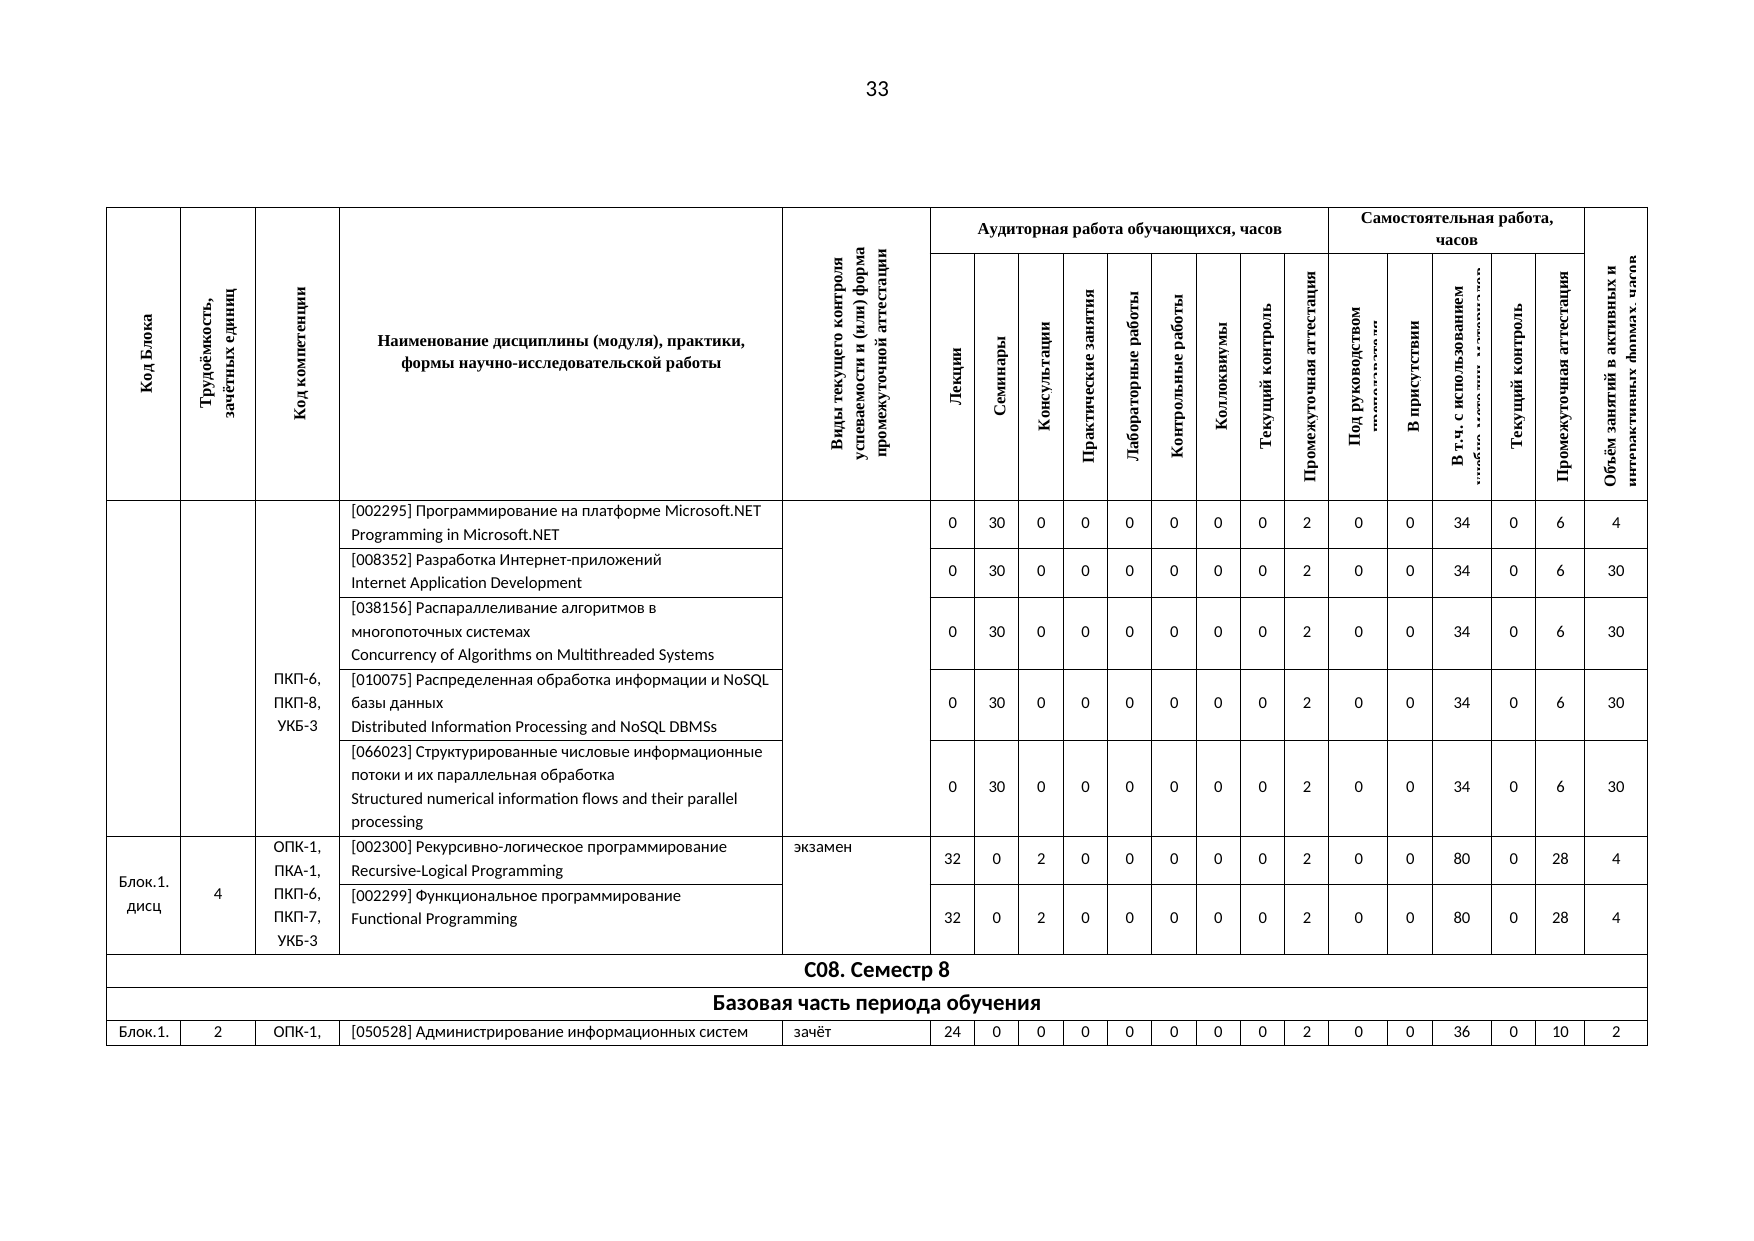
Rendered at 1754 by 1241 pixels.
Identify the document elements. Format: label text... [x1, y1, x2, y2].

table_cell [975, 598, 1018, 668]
table_cell Лекции [931, 254, 974, 499]
table_cell Семинары [975, 254, 1018, 499]
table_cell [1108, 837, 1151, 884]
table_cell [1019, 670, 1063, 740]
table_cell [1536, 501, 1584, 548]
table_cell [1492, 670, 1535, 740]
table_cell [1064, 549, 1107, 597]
table_cell Текущий контроль [1241, 254, 1284, 499]
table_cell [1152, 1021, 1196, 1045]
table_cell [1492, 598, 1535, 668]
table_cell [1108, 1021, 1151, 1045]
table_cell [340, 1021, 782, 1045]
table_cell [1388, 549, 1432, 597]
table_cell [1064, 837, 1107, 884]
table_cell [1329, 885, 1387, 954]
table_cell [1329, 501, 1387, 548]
table_cell Под руководством преподавателя [1329, 254, 1387, 499]
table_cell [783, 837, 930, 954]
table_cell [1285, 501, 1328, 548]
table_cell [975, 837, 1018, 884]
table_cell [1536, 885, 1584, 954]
table_cell Коллоквиумы [1197, 254, 1240, 499]
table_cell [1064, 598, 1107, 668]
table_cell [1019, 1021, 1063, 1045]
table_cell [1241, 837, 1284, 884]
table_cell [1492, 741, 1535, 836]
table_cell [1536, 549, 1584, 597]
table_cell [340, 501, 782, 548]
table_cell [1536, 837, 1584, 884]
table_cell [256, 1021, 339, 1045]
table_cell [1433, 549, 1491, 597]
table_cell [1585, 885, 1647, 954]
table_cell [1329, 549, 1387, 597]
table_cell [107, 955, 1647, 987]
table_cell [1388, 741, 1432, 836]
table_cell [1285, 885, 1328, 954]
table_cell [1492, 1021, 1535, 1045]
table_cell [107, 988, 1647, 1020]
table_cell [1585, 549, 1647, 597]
table_header Трудоёмкость, зачётных единиц [181, 208, 255, 499]
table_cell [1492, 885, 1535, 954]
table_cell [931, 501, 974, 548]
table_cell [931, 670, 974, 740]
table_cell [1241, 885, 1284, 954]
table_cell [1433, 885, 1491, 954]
table_cell В т.ч. с использованием учебно-методич. материалов [1433, 254, 1491, 499]
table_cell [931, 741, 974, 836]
table_cell Промежуточная аттестация [1285, 254, 1328, 499]
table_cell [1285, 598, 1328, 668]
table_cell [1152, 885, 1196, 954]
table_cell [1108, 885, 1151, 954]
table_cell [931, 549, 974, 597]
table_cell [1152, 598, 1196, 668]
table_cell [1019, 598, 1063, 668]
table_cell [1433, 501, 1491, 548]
table_cell Текущий контроль [1492, 254, 1535, 499]
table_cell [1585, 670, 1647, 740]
table_header Наименование дисциплины (модуля), практики, формы научно-исследовательской работы [340, 208, 782, 499]
table_cell В присутствии преподавателя [1388, 254, 1432, 499]
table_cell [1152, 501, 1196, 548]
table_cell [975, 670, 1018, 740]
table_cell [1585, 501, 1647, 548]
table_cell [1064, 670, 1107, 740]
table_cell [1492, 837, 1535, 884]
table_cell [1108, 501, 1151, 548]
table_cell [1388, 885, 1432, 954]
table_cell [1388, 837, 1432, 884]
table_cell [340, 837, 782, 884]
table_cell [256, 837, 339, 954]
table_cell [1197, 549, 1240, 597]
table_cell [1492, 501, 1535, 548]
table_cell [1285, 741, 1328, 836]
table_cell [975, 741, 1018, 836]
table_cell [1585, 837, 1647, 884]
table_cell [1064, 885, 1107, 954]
table_header Аудиторная работа обучающихся, часов [931, 208, 1328, 253]
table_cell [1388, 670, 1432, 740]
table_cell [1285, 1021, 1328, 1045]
table_cell Промежуточная аттестация [1536, 254, 1584, 499]
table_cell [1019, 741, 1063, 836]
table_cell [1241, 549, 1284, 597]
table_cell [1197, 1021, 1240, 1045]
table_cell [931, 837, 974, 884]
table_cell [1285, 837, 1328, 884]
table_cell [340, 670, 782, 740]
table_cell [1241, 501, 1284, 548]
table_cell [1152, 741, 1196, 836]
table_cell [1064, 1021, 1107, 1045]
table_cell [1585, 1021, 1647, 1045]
table_cell Консультации [1019, 254, 1063, 499]
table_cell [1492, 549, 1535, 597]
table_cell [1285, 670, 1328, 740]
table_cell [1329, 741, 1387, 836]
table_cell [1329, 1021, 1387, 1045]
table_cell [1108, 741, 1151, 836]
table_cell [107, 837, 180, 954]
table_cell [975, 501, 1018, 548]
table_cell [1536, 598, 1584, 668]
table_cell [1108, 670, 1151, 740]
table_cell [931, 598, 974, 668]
table_header Код компетенции [256, 208, 339, 499]
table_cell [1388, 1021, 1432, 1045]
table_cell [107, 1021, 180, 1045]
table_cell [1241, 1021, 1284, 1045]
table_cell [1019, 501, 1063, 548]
table_cell Практические занятия [1064, 254, 1107, 499]
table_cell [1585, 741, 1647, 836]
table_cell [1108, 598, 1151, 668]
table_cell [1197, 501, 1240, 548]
table_header Виды текущего контроля успеваемости и (или) форма промежуточной аттестации [783, 208, 930, 499]
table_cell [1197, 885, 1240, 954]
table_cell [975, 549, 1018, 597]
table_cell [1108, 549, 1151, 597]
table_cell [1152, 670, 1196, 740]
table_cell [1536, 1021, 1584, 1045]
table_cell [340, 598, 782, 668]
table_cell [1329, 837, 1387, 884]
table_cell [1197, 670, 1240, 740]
table_cell Контрольные работы [1152, 254, 1196, 499]
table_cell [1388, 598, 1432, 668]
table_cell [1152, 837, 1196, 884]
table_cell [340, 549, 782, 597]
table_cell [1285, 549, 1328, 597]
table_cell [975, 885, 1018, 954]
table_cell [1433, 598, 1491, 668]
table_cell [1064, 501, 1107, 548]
table_header Объём занятий в активных и интерактивных формах, часов [1585, 208, 1647, 499]
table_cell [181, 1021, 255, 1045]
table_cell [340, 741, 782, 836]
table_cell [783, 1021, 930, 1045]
table_cell Лабораторные работы [1108, 254, 1151, 499]
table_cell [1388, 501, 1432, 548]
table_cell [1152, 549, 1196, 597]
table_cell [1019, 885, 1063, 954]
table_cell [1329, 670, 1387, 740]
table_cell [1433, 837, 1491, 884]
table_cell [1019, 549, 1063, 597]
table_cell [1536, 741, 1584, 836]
table_header Код Блока [107, 208, 180, 499]
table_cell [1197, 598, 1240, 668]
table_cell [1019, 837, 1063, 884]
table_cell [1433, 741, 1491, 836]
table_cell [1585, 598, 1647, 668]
table_header Самостоятельная работа, часов [1329, 208, 1584, 253]
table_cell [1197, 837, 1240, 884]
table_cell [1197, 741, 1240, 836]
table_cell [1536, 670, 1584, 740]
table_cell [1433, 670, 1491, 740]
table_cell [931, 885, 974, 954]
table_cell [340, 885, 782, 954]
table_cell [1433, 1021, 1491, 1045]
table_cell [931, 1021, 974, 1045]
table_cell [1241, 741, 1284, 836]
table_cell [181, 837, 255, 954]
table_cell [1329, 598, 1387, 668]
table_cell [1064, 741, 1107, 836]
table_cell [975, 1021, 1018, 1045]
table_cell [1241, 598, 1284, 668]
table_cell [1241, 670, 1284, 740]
